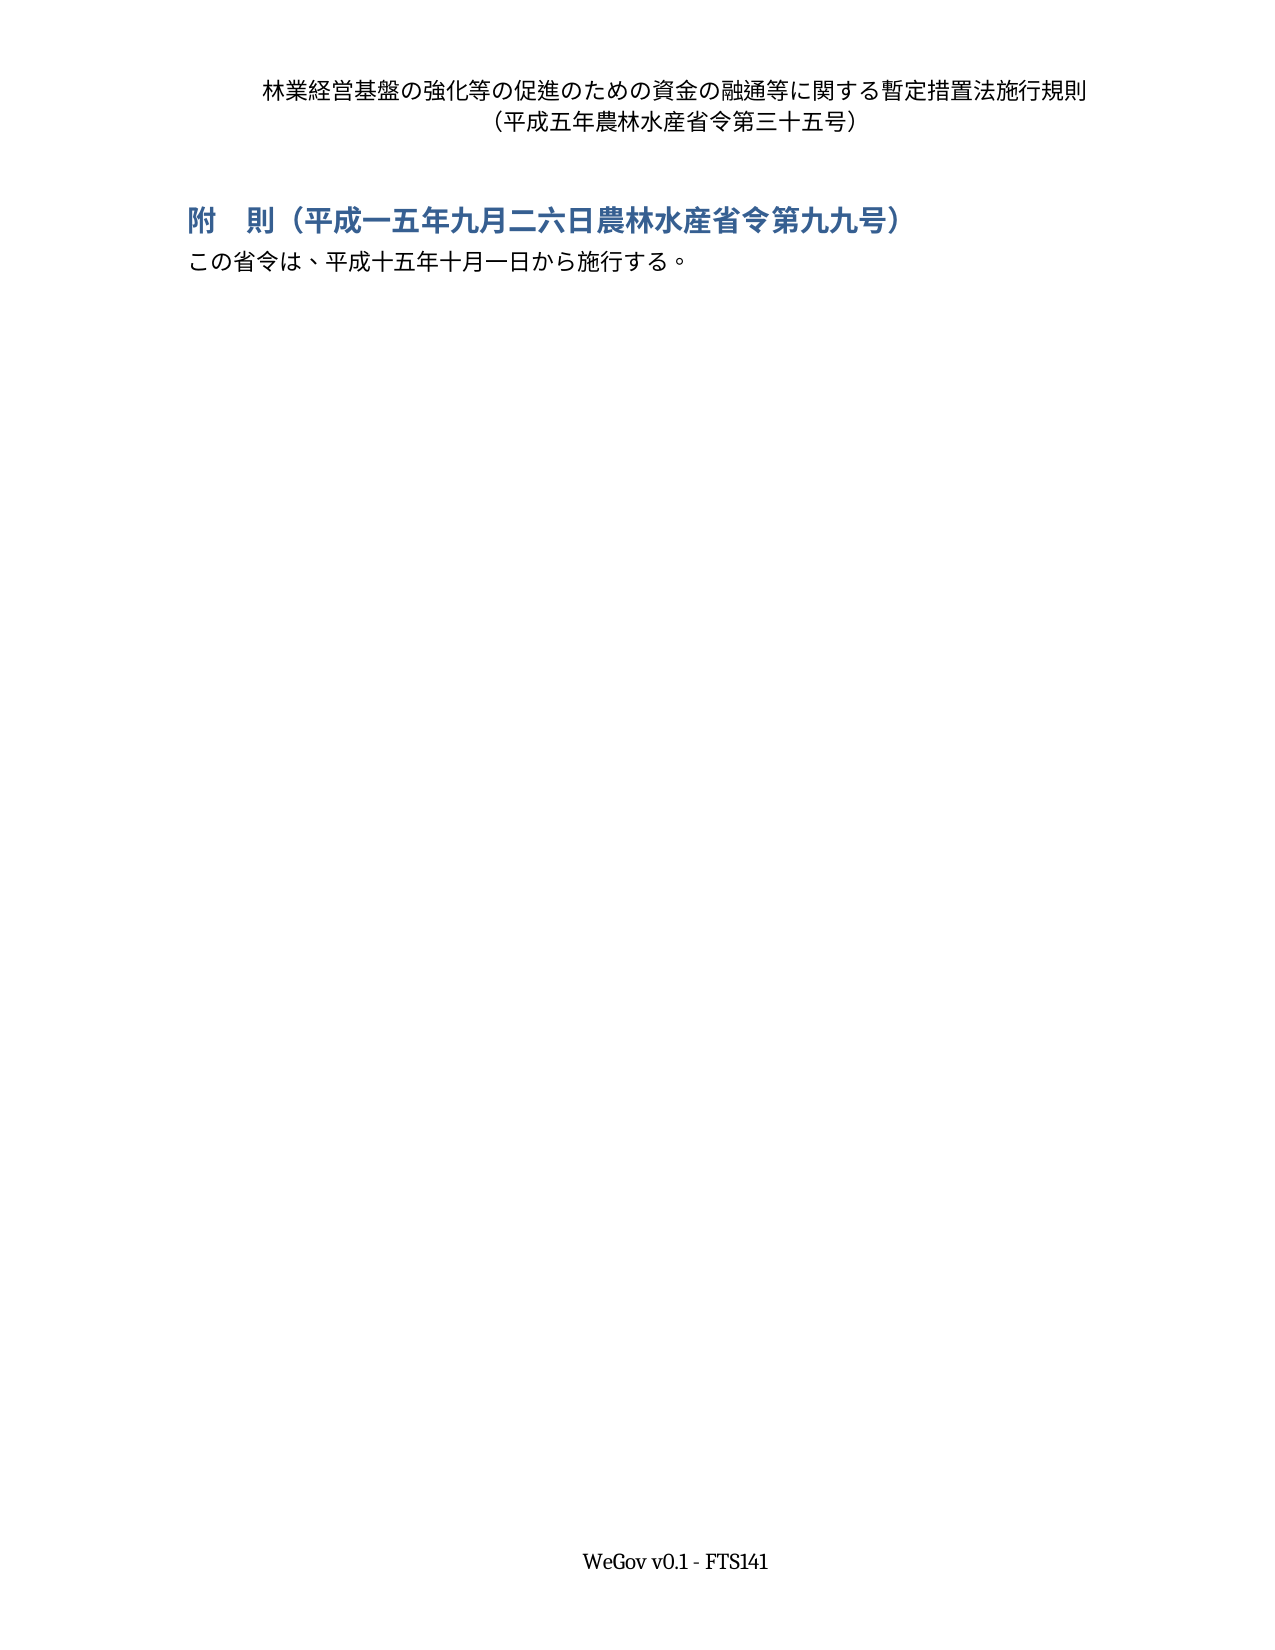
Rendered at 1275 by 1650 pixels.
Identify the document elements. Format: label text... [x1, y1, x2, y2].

subtitle 附 則（平成一五年九月二六日農林水産省令第九九号） [187, 200, 1087, 240]
text この省令は、平成十五年十月一日から施行する。 [187, 246, 1087, 277]
